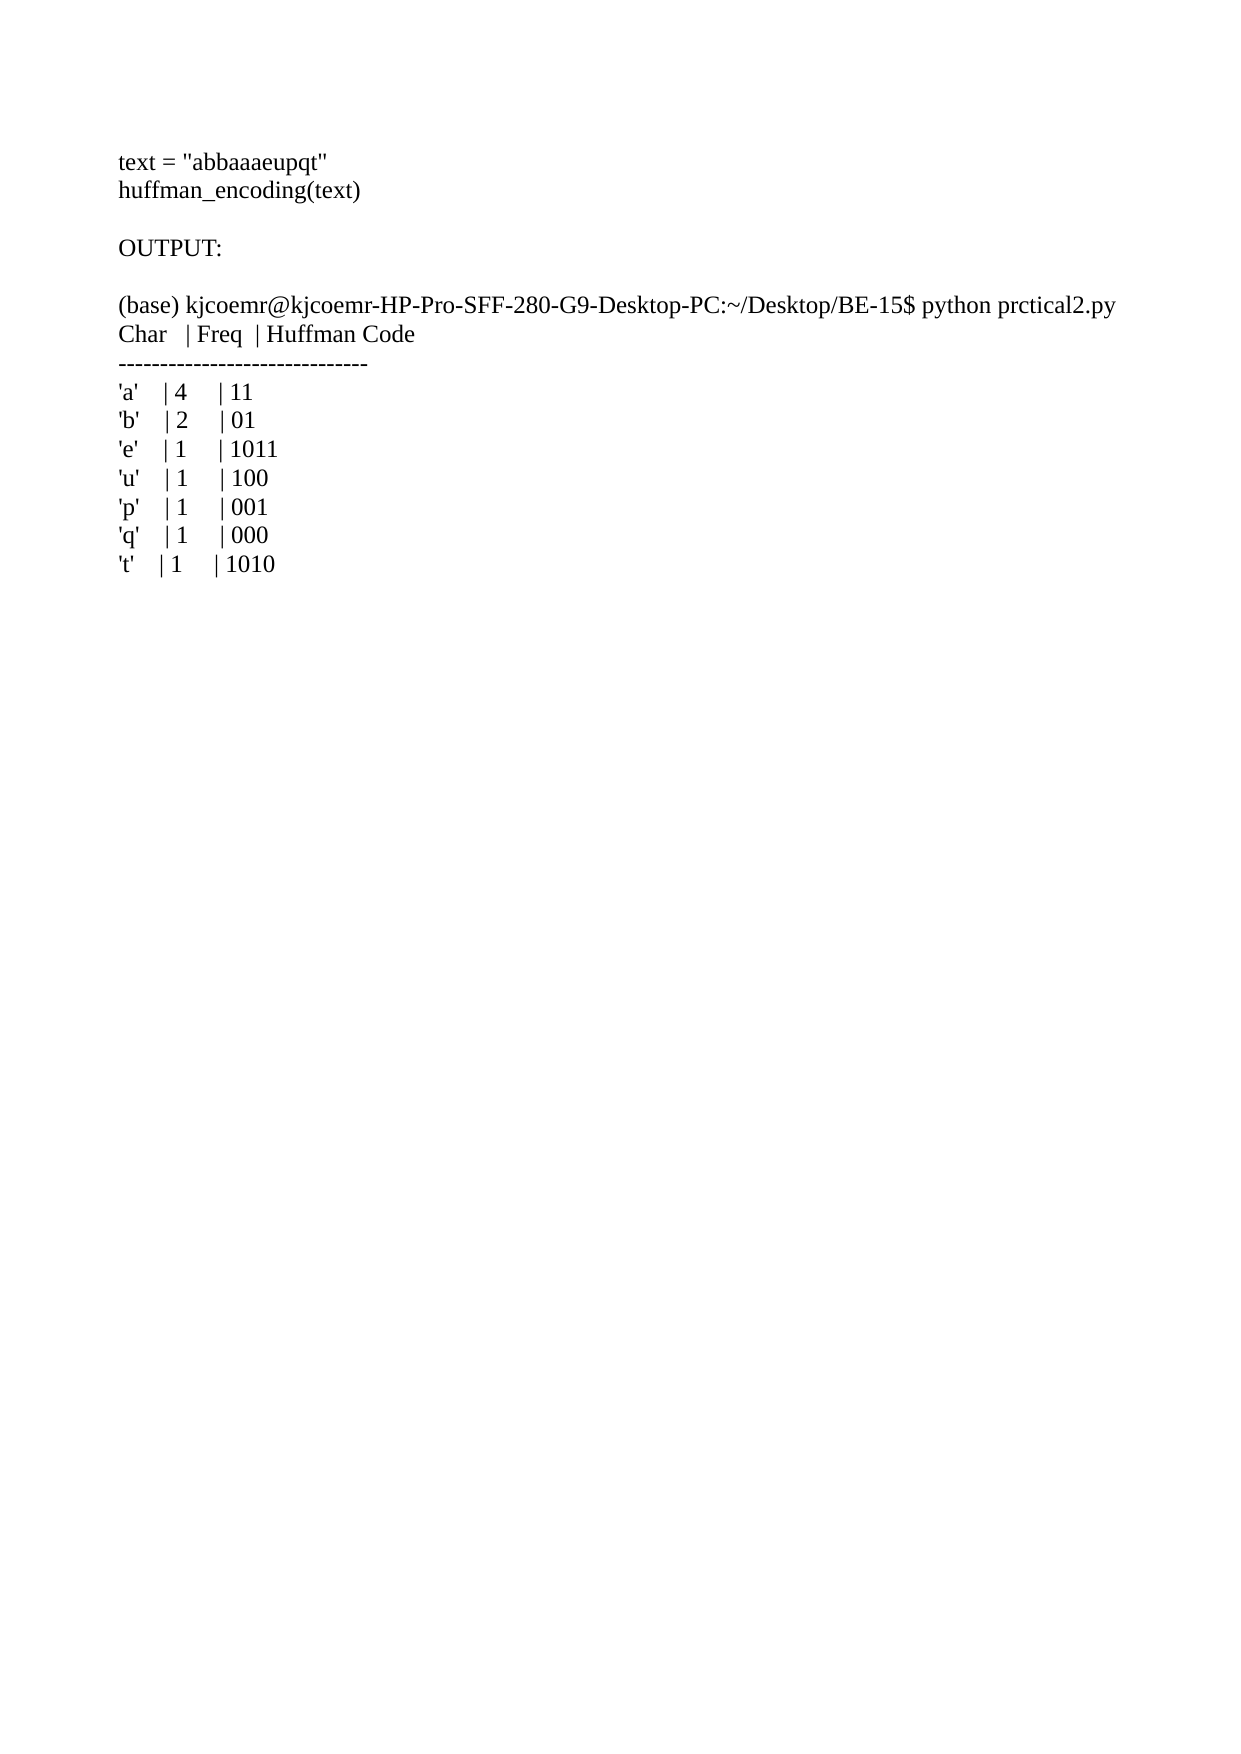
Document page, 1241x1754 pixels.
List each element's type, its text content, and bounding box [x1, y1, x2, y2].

text Char | Freq | Huffman Code [118, 319, 1122, 348]
text 'a' | 4 | 11 [118, 377, 1122, 406]
text 't' | 1 | 1010 [118, 549, 1122, 578]
text 'u' | 1 | 100 [118, 463, 1122, 492]
text 'e' | 1 | 1011 [118, 434, 1122, 463]
text huffman_encoding(text) OUTPUT: [118, 176, 1122, 262]
text 'q' | 1 | 000 [118, 521, 1122, 549]
text ------------------------------ [118, 348, 1122, 377]
text 'b' | 2 | 01 [118, 406, 1122, 434]
text 'p' | 1 | 001 [118, 492, 1122, 521]
text text = "abbaaaeupqt" [118, 147, 1122, 176]
text (base) kjcoemr@kjcoemr-HP-Pro-SFF-280-G9-Desktop-PC:~/Desktop/BE-15$ python prctical2.py [118, 291, 1122, 319]
